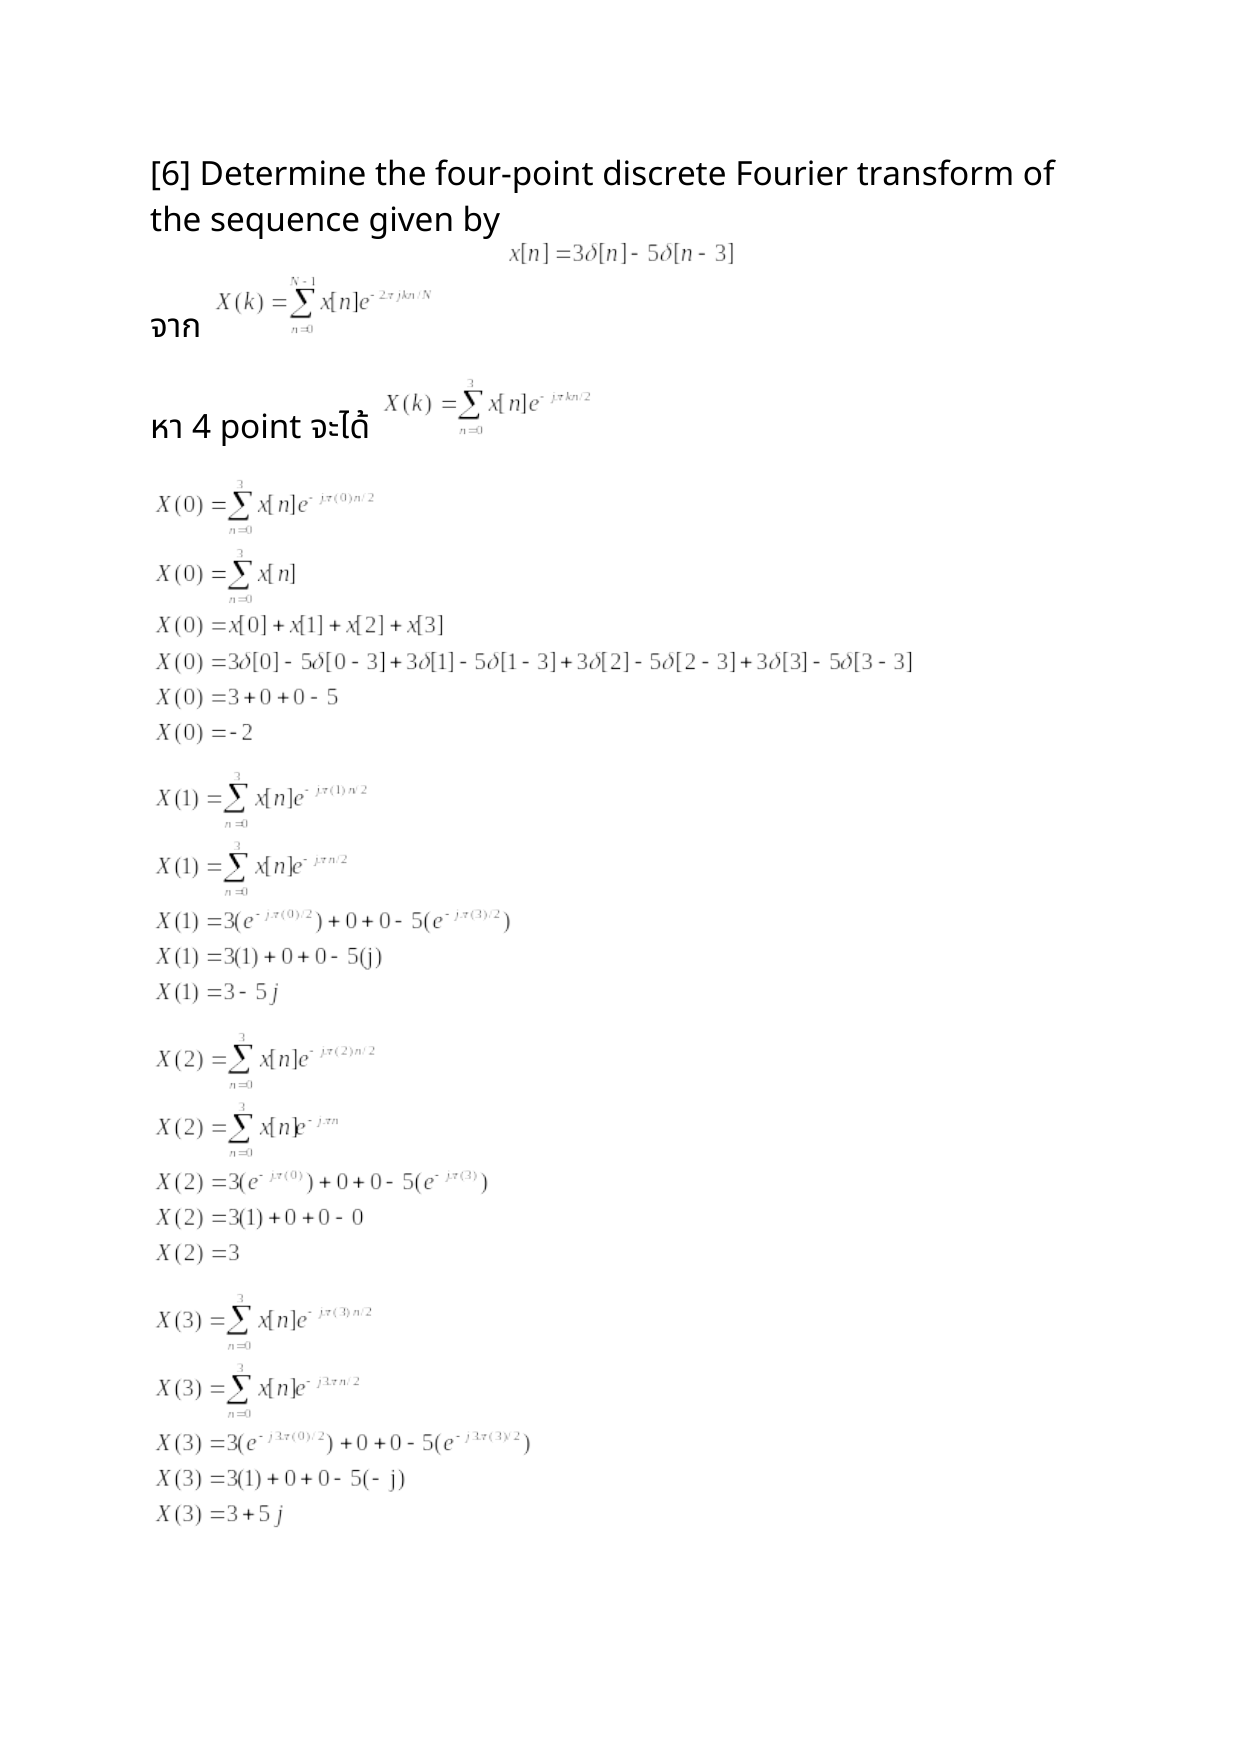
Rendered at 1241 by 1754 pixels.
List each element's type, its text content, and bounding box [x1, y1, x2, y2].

text [6] Determine the four-point discrete Fourier transform of the sequence given by [150, 150, 1090, 241]
text จาก [150, 272, 1090, 353]
text หา 4 point จะได้ [150, 373, 1090, 454]
